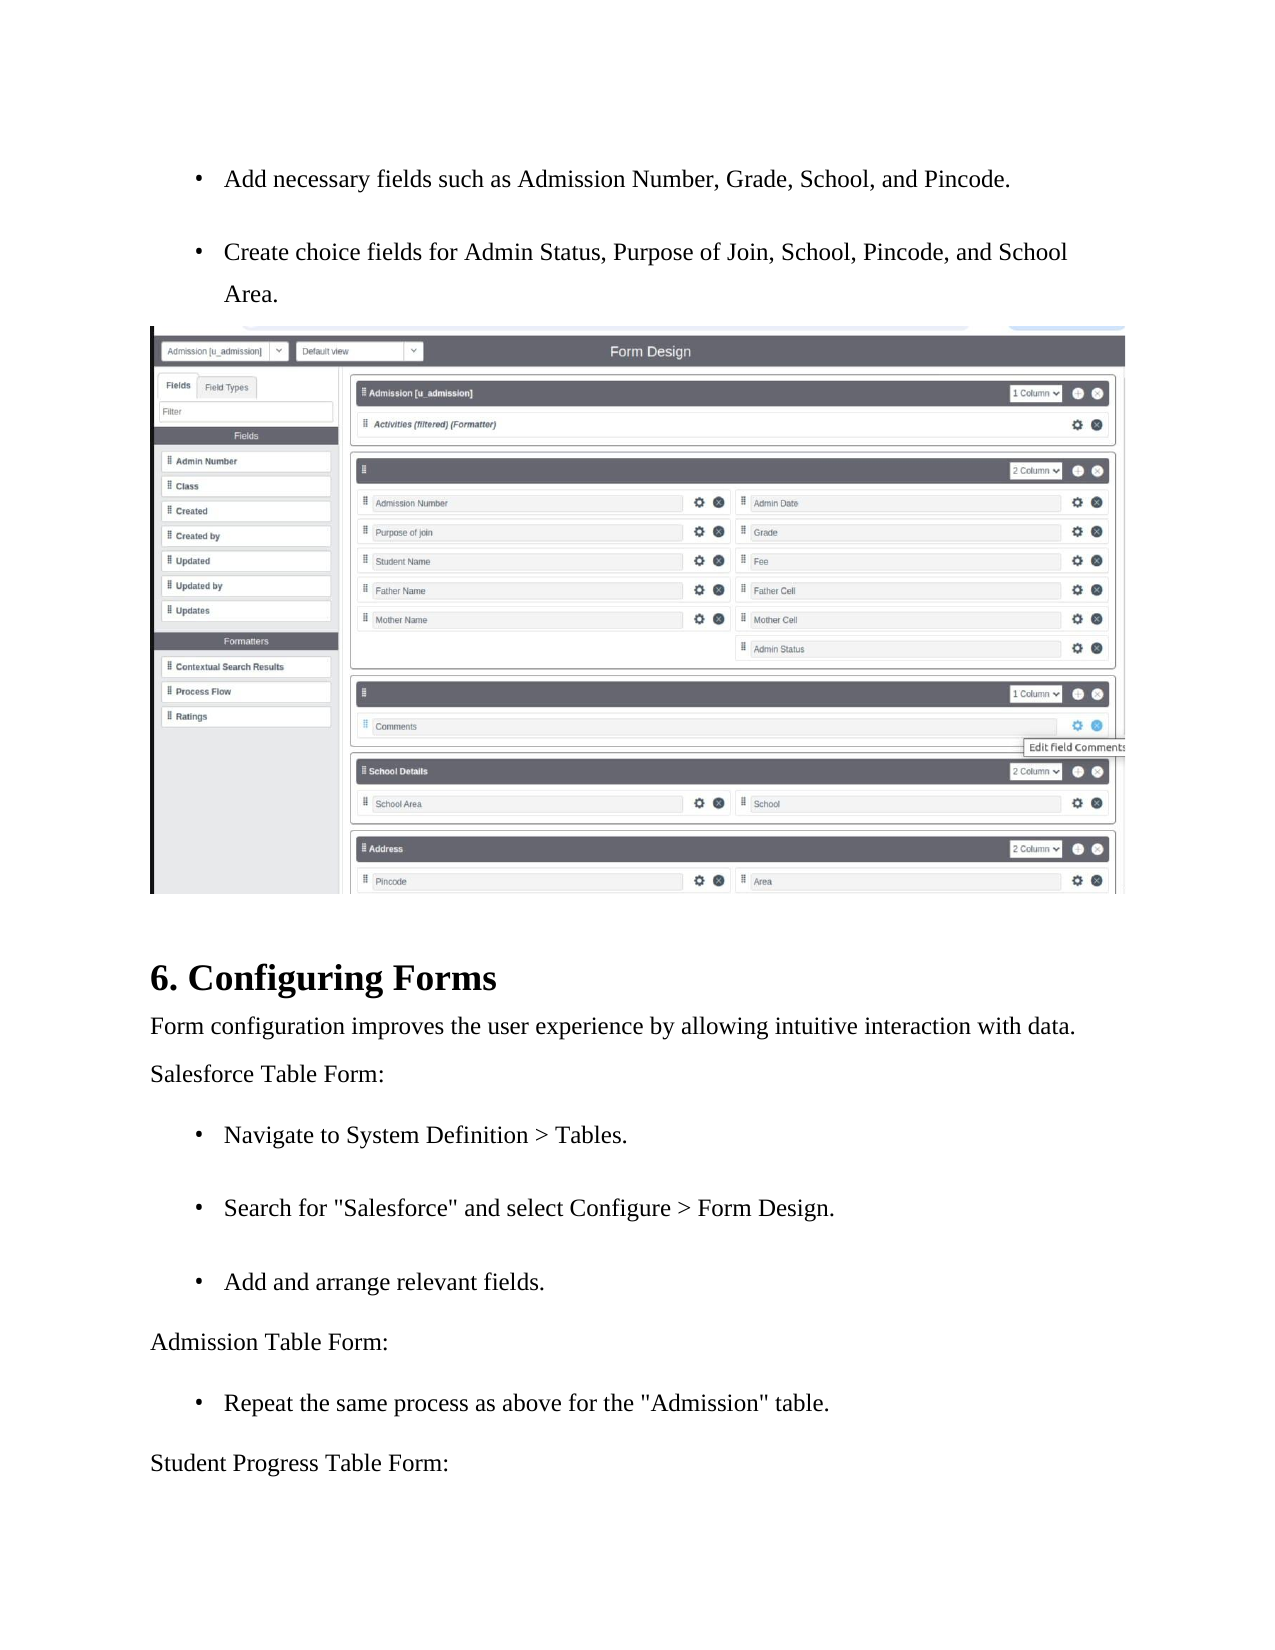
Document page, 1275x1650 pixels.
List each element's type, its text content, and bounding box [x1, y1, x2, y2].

picture [150, 326, 1125, 894]
list Search for "Salesforce" and select Configure > Form Design. [194, 1180, 1125, 1231]
list Repeat the same process as above for the "Admission" table. [194, 1374, 1125, 1426]
subtitle 6. Configuring Forms [150, 956, 1125, 999]
list Navigate to System Definition > Tables. [194, 1106, 1125, 1158]
text Student Progress Table Form: [150, 1448, 1125, 1476]
list Add and arrange relevant fields. [194, 1253, 1125, 1304]
text Form configuration improves the user experience by allowing intuitive interaction with data. [150, 1011, 1125, 1040]
list Add necessary fields such as Admission Number, Grade, School, and Pincode. [194, 150, 1125, 201]
text Admission Table Form: [150, 1327, 1125, 1355]
list Create choice fields for Admin Status, Purpose of Join, School, Pincode, and School Area. [194, 223, 1125, 308]
text Salesforce Table Form: [150, 1059, 1125, 1087]
